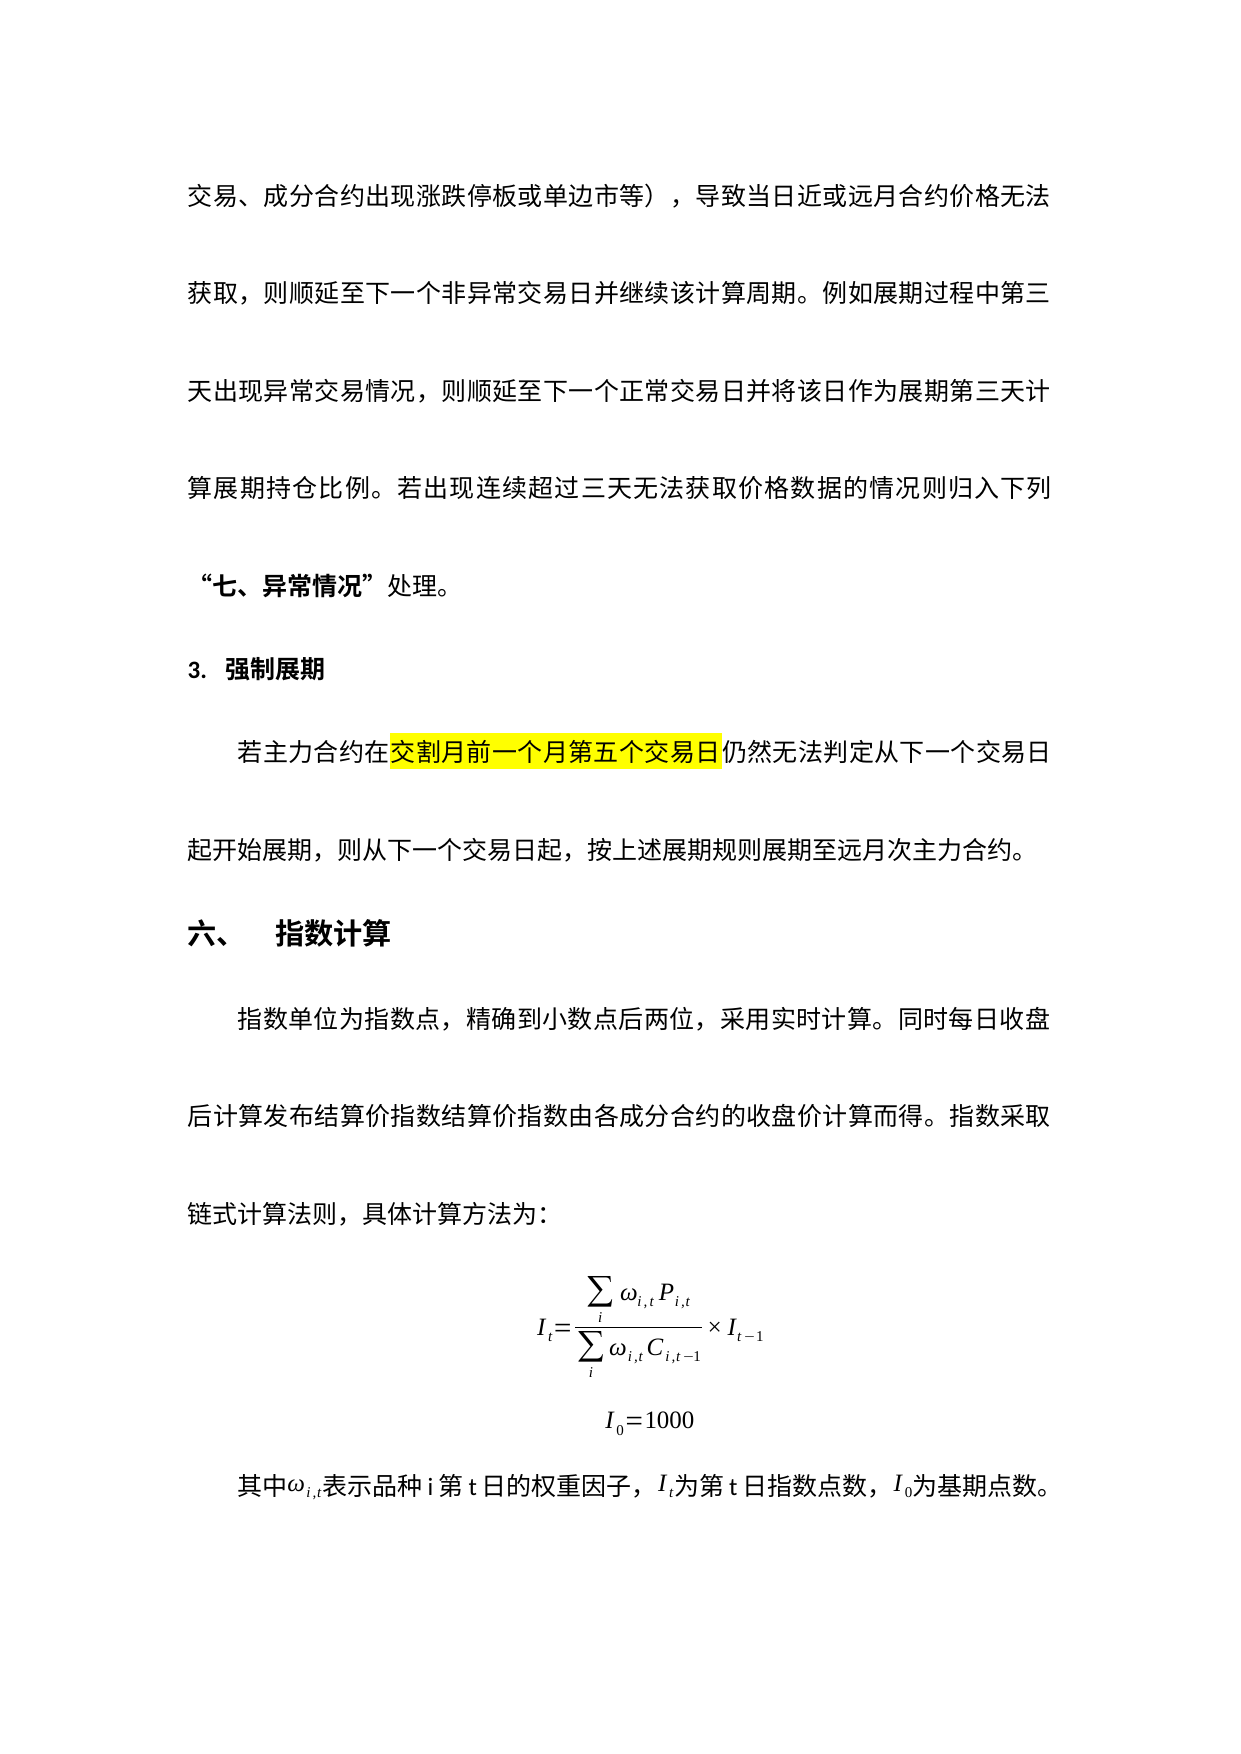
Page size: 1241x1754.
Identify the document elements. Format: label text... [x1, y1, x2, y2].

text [187, 162, 1053, 617]
text 指数单位为指数点，精确到小数点后两位，采用实时计算。同时每日收盘后计算发布结算价指数结算价指数由各成分合约的收盘价计算而得。指数采取链式计算法则，具体计算方法为： [187, 985, 1053, 1245]
text 其中表示品种i第t日的权重因子，为第t日指数点数，为基期点数。 [187, 1452, 1053, 1517]
text 若主力合约在交割月前一个月第五个交易日仍然无法判定从下一个交易日起开始展期，则从下一个交易日起，按上述展期规则展期至远月次主力合约。 [187, 718, 1053, 881]
list 强制展期 [187, 635, 1053, 700]
list 指数计算 [187, 899, 1053, 964]
